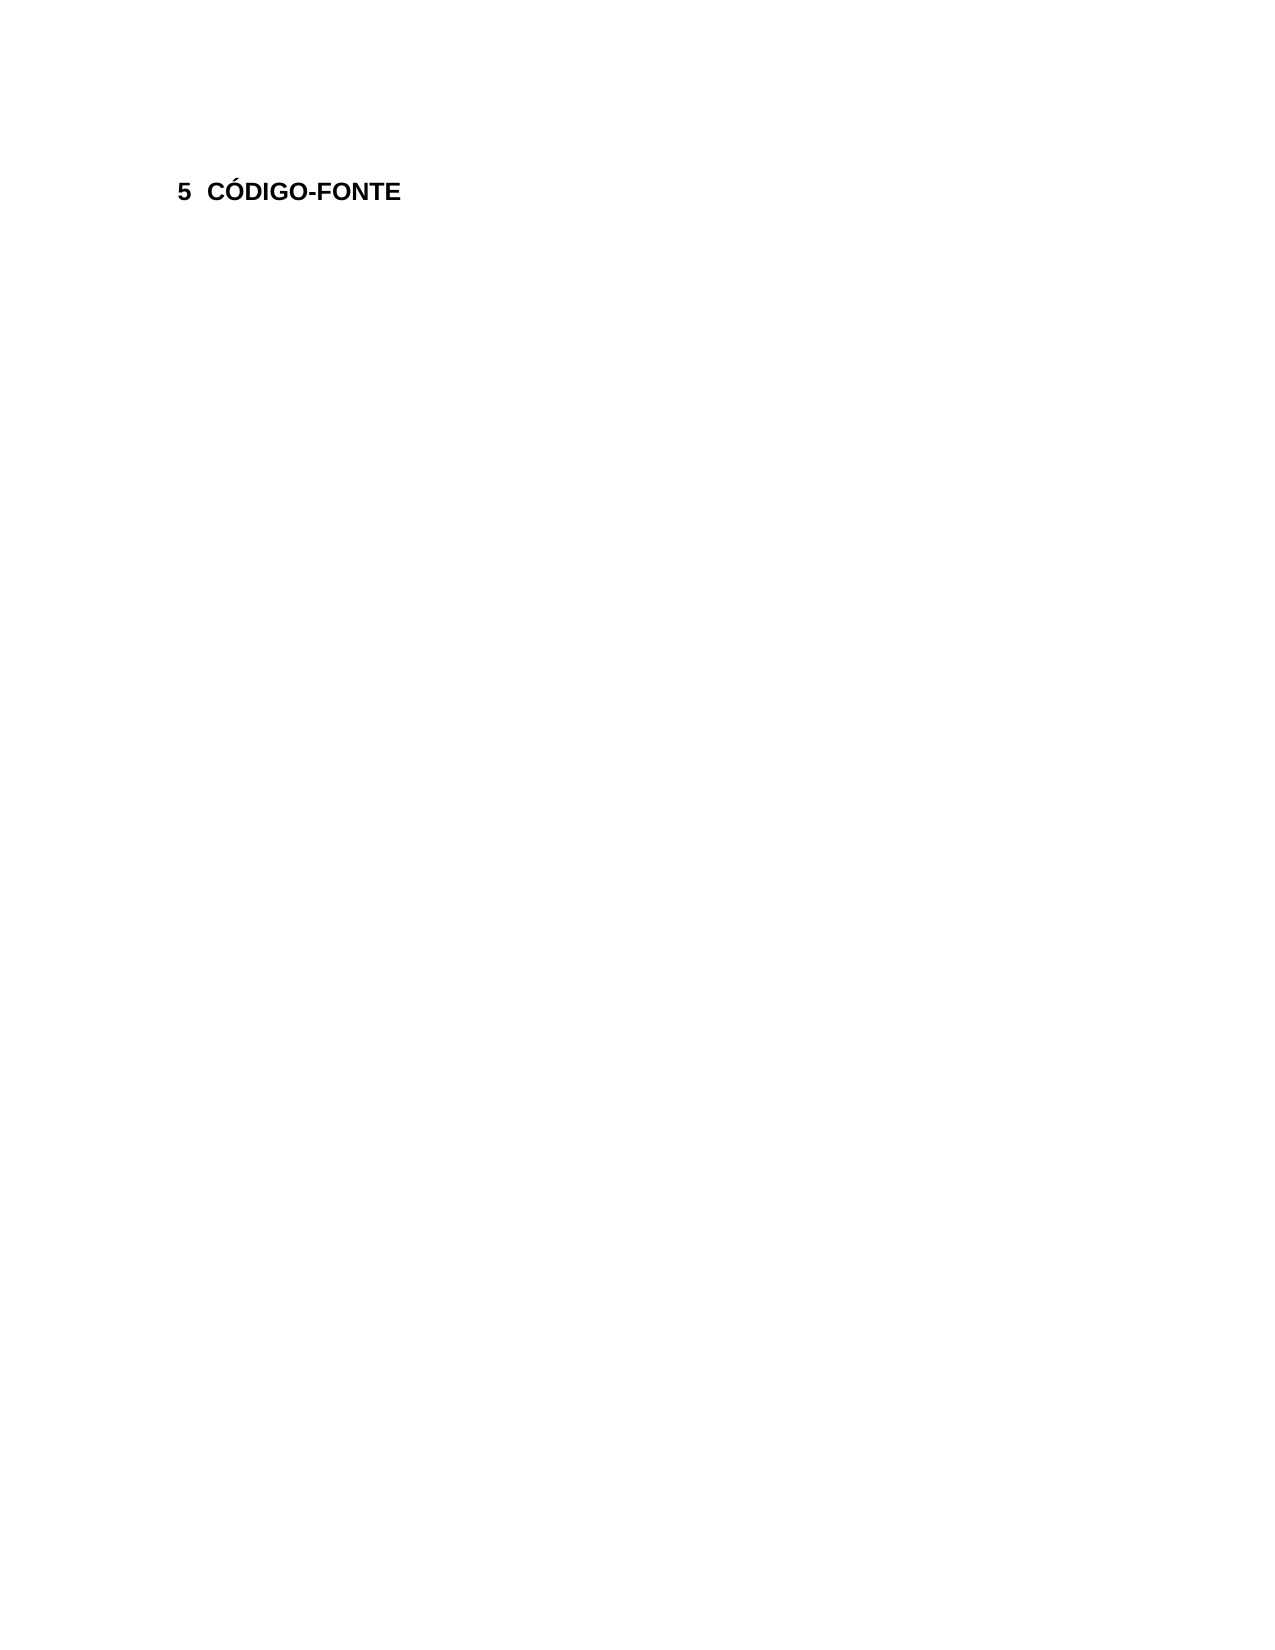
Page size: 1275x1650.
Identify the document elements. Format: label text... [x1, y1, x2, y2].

subtitle CÓDIGO-FONTE [177, 177, 1157, 206]
